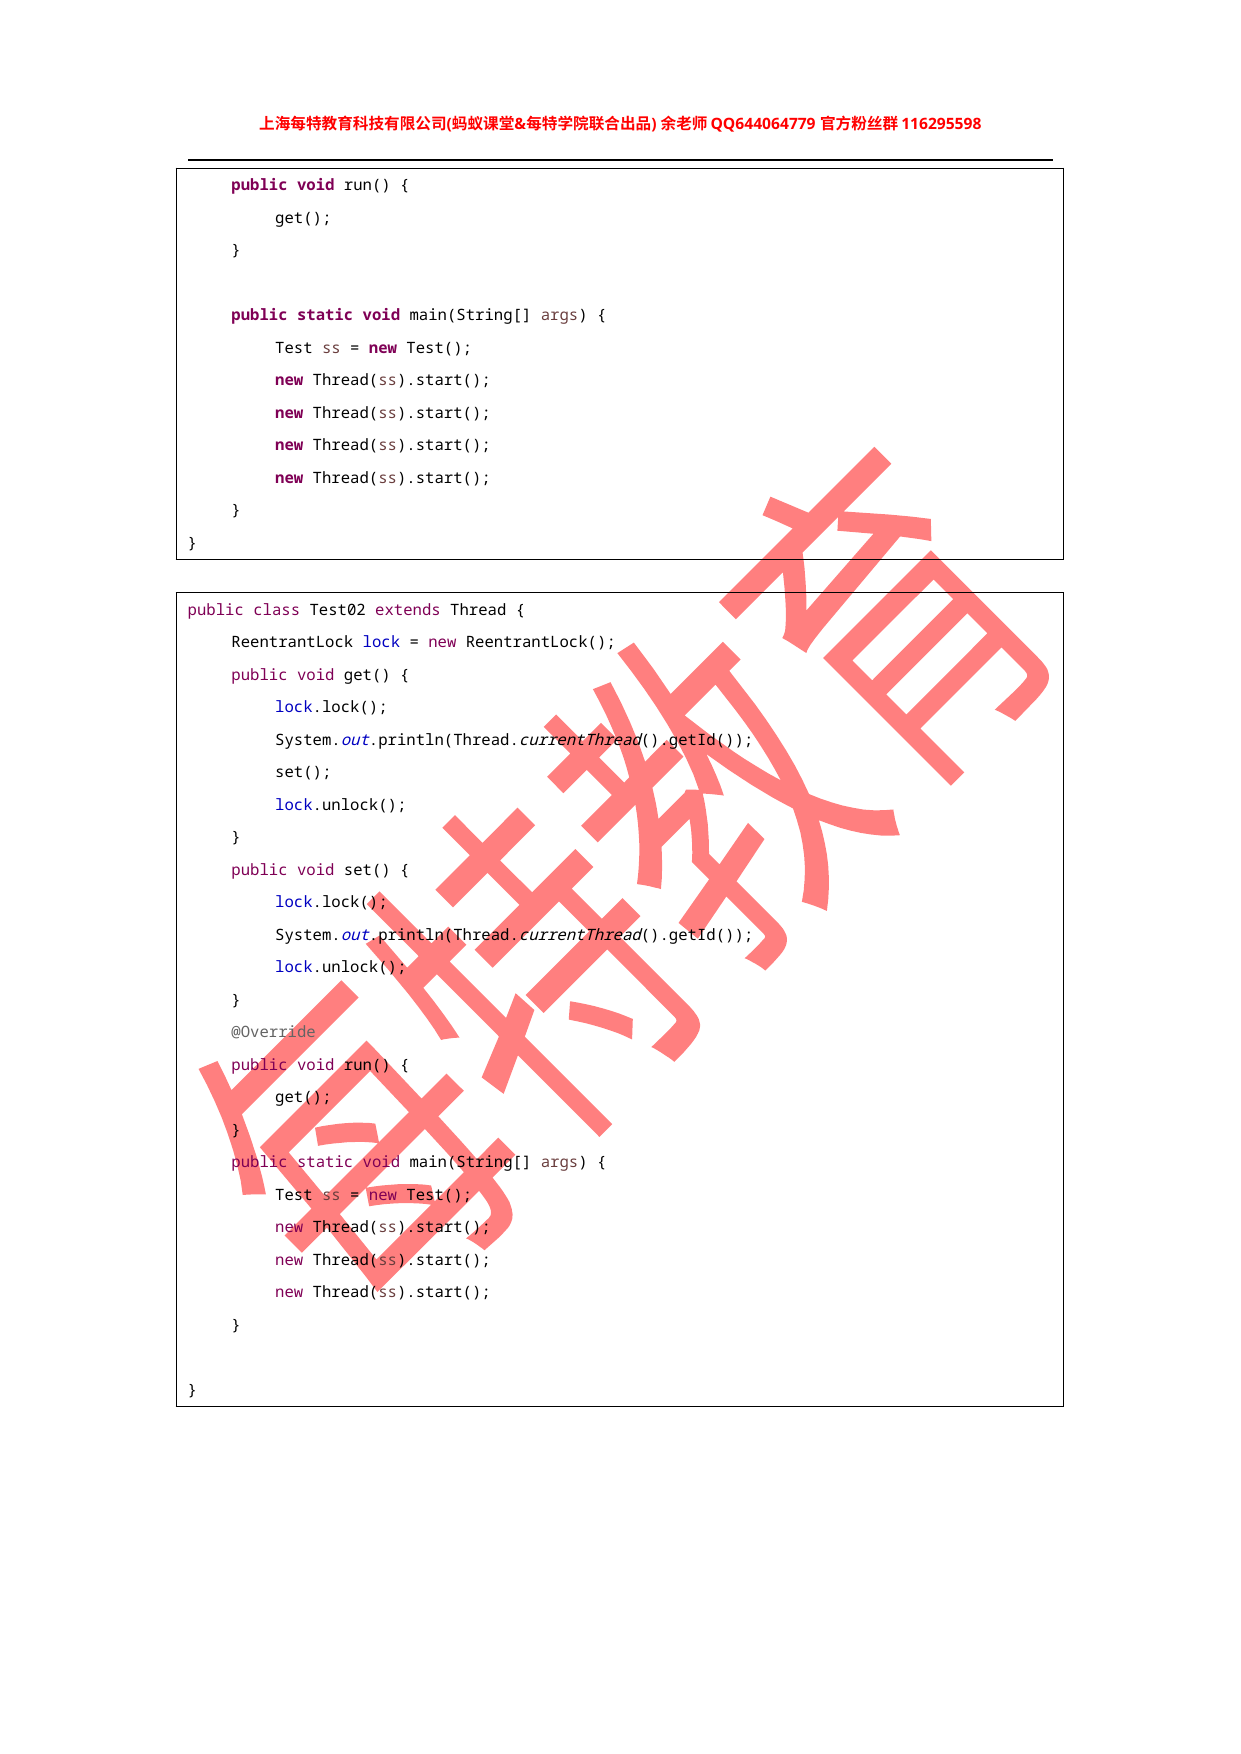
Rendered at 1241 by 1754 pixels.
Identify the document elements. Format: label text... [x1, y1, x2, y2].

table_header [177, 169, 1063, 558]
table_header public class Test02 extends Thread { ReentrantLock lock = new ReentrantLock(); public void get() { lock.lock(); System.out.println(Thread.currentThread().getId()); set(); lock.unlock(); } public void set() { lock.lock(); System.out.println(Thread.currentThread().getId()); lock.unlock(); } @Override public void run() { get(); } public static void main(String[] args) { Test ss = new Test(); new Thread(ss).start(); new Thread(ss).start(); new Thread(ss).start(); } } [177, 593, 1063, 1406]
